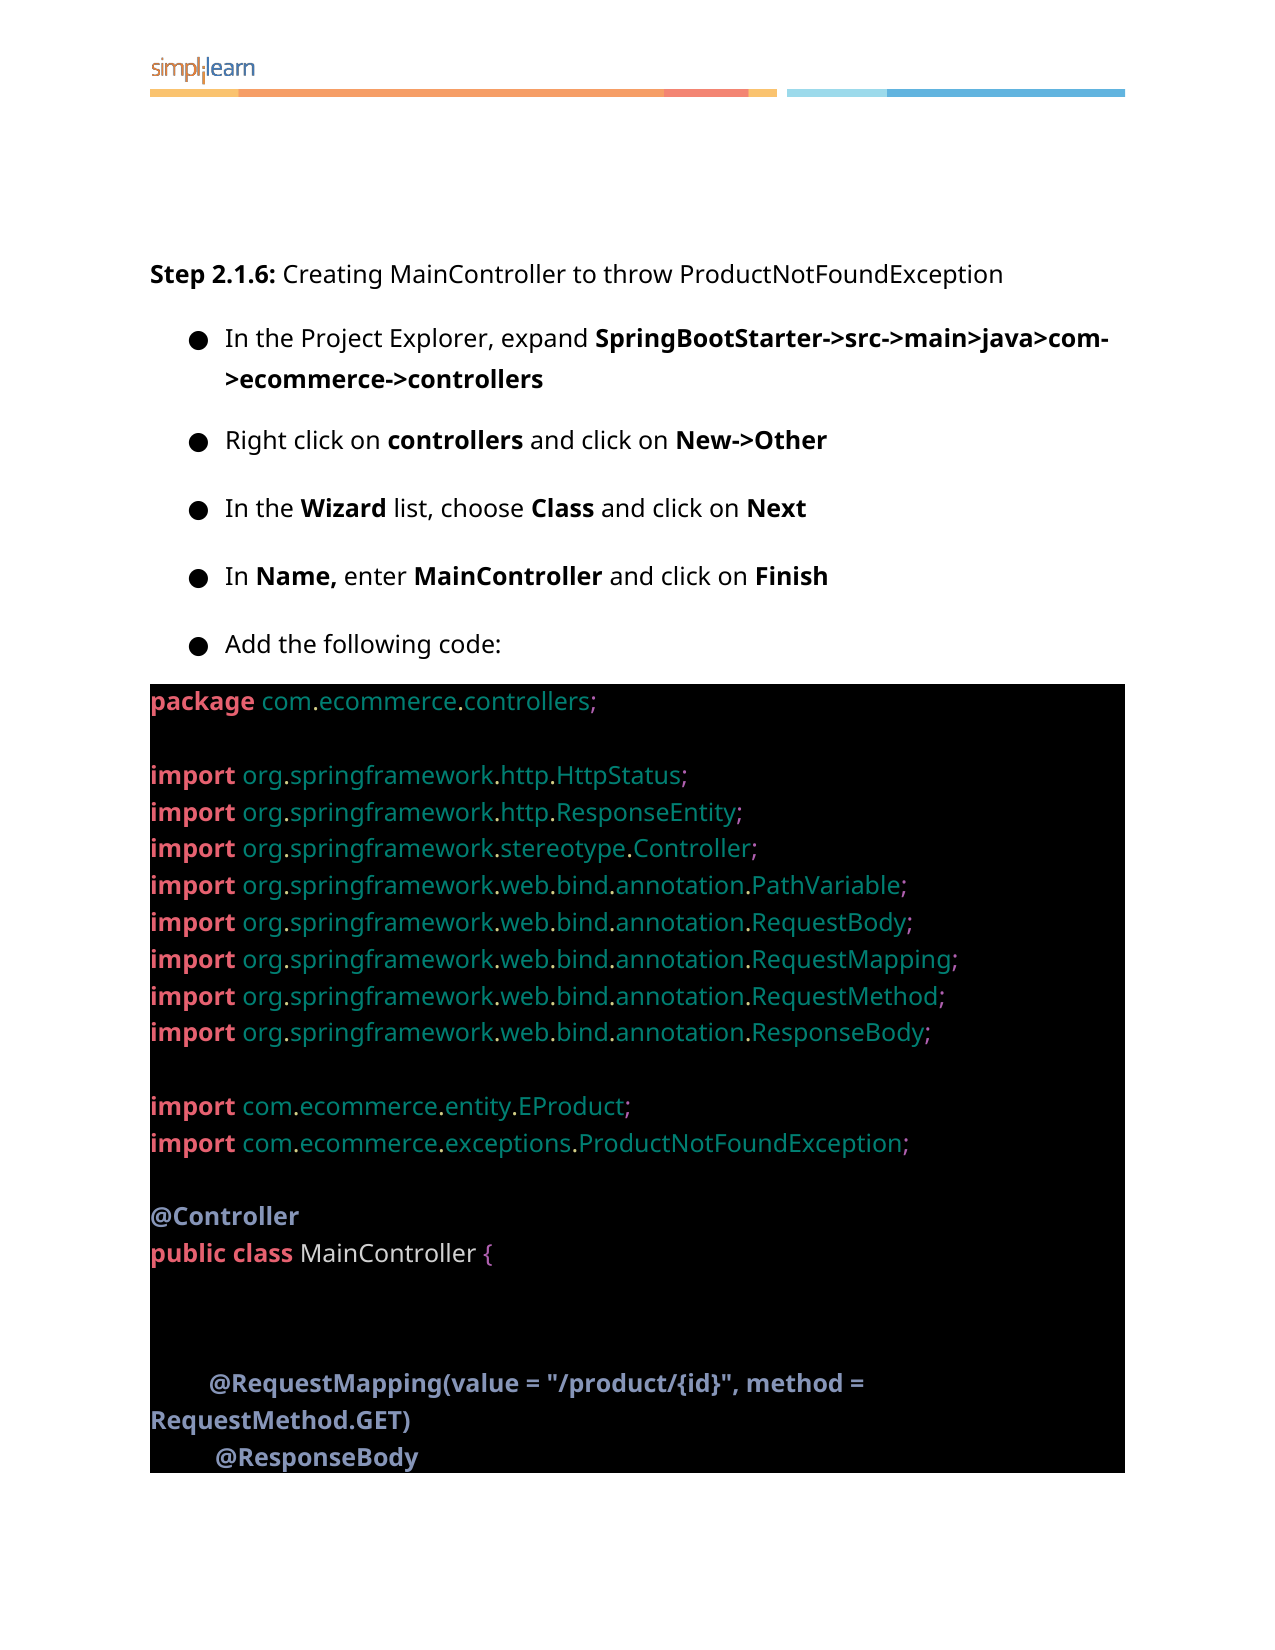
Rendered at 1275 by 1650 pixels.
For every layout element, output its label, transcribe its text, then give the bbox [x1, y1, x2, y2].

list Right click on controllers and click on New->Other [187, 412, 1125, 463]
text import org.springframework.http.HttpStatus; [150, 757, 1125, 792]
text @RequestMapping(value = "/product/{id}", method = RequestMethod.GET) [150, 1366, 1125, 1437]
text public class MainController { [150, 1236, 1125, 1269]
text @ResponseBody [150, 1439, 1125, 1473]
list In Name, enter MainController and click on Finish [187, 548, 1125, 599]
text package com.ecommerce.controllers; [150, 684, 1125, 718]
text @Controller [150, 1199, 1125, 1233]
text import com.ecommerce.exceptions.ProductNotFoundException; [150, 1125, 1125, 1159]
list In the Project Explorer, expand SpringBootStarter->src->main>java>com->ecommerce->controllers [187, 310, 1125, 396]
list Add the following code: [187, 616, 1125, 667]
text import org.springframework.web.bind.annotation.RequestBody; [150, 904, 1125, 939]
text import org.springframework.web.bind.annotation.ResponseBody; [150, 1015, 1125, 1049]
text import com.ecommerce.entity.EProduct; [150, 1088, 1125, 1122]
text import org.springframework.web.bind.annotation.RequestMethod; [150, 978, 1125, 1012]
picture [150, 52, 1125, 97]
text import org.springframework.stereotype.Controller; [150, 831, 1125, 865]
text import org.springframework.web.bind.annotation.PathVariable; [150, 868, 1125, 902]
list In the Wizard list, choose Class and click on Next [187, 480, 1125, 531]
text Step 2.1.6: Creating MainController to throw ProductNotFoundException [150, 257, 1125, 291]
text import org.springframework.web.bind.annotation.RequestMapping; [150, 941, 1125, 975]
text import org.springframework.http.ResponseEntity; [150, 794, 1125, 828]
